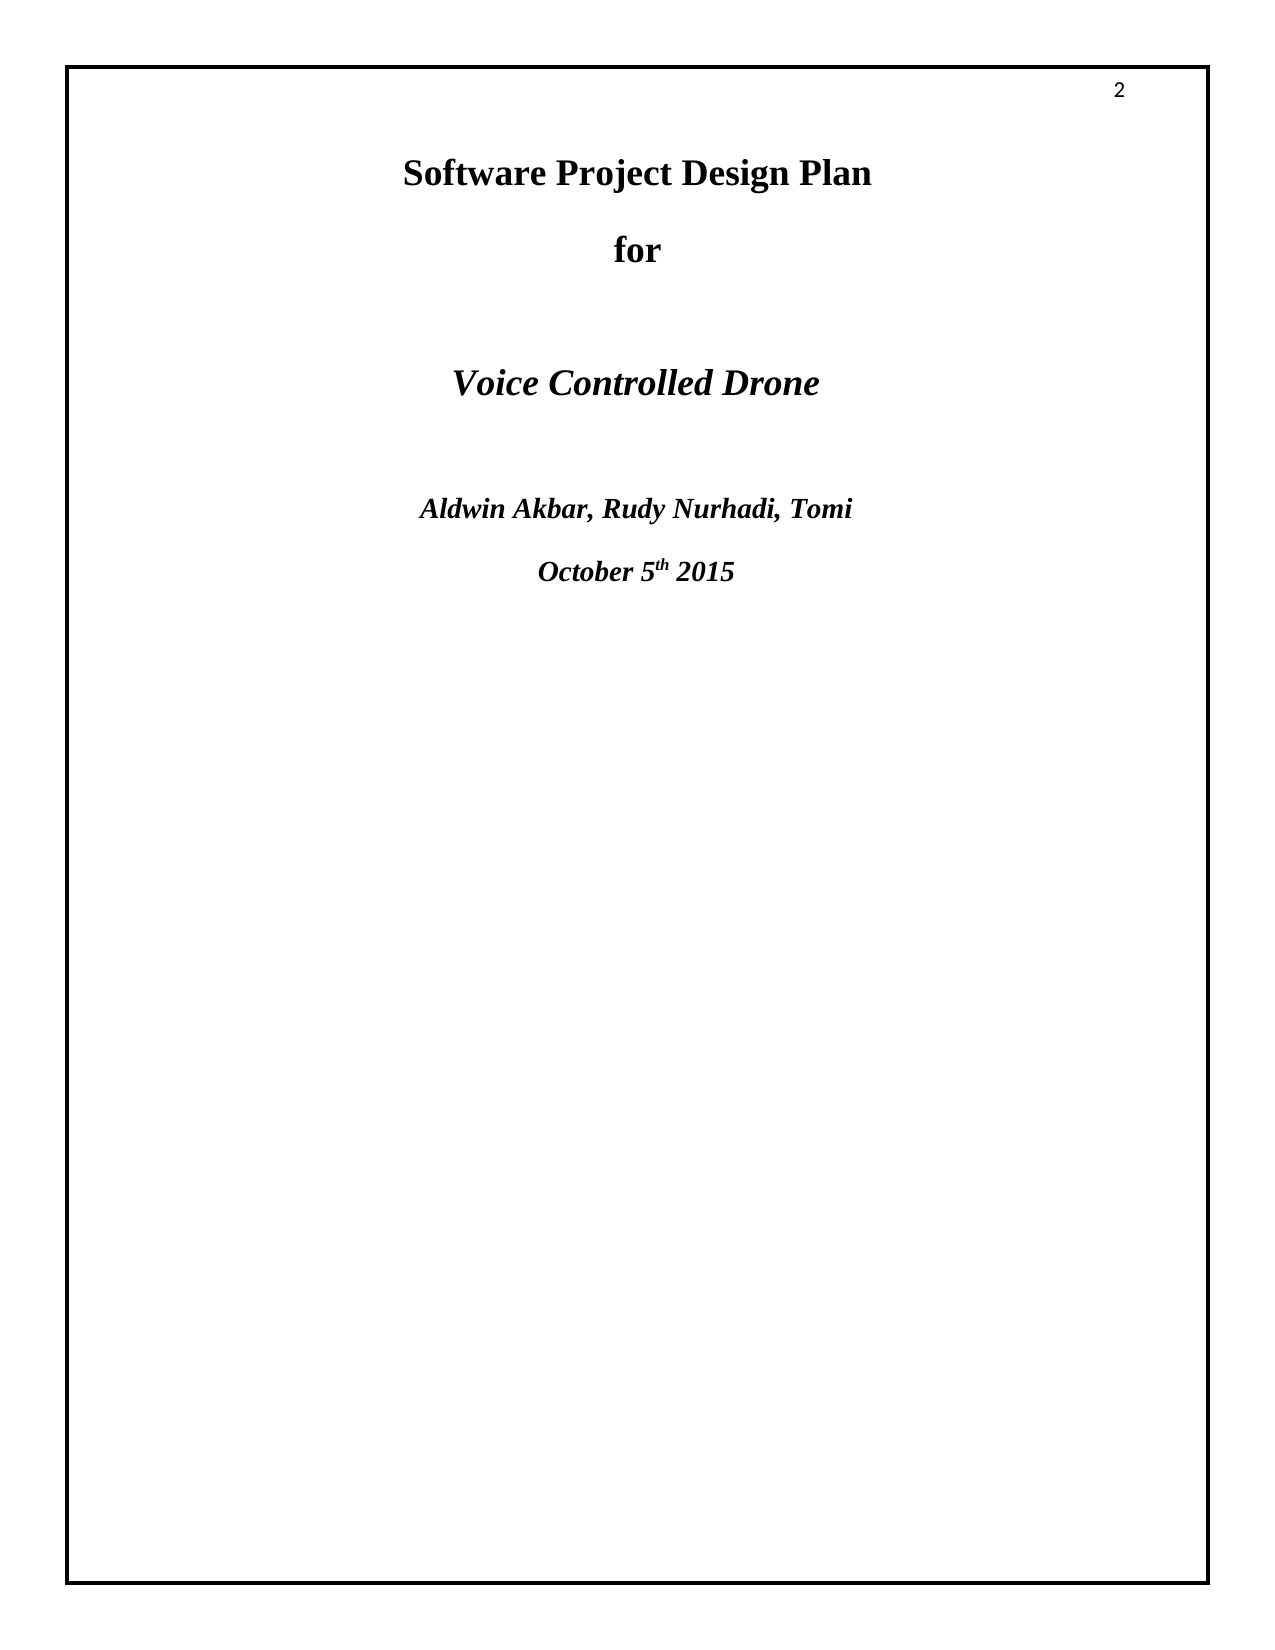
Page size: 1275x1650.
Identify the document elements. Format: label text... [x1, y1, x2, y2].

text Aldwin Akbar, Rudy Nurhadi, Tomi [150, 492, 1125, 525]
text October 5th 2015 [150, 554, 1125, 588]
text Software Project Design Plan [150, 150, 1125, 193]
text Voice Controlled Drone [150, 360, 1125, 403]
text for [150, 227, 1125, 270]
